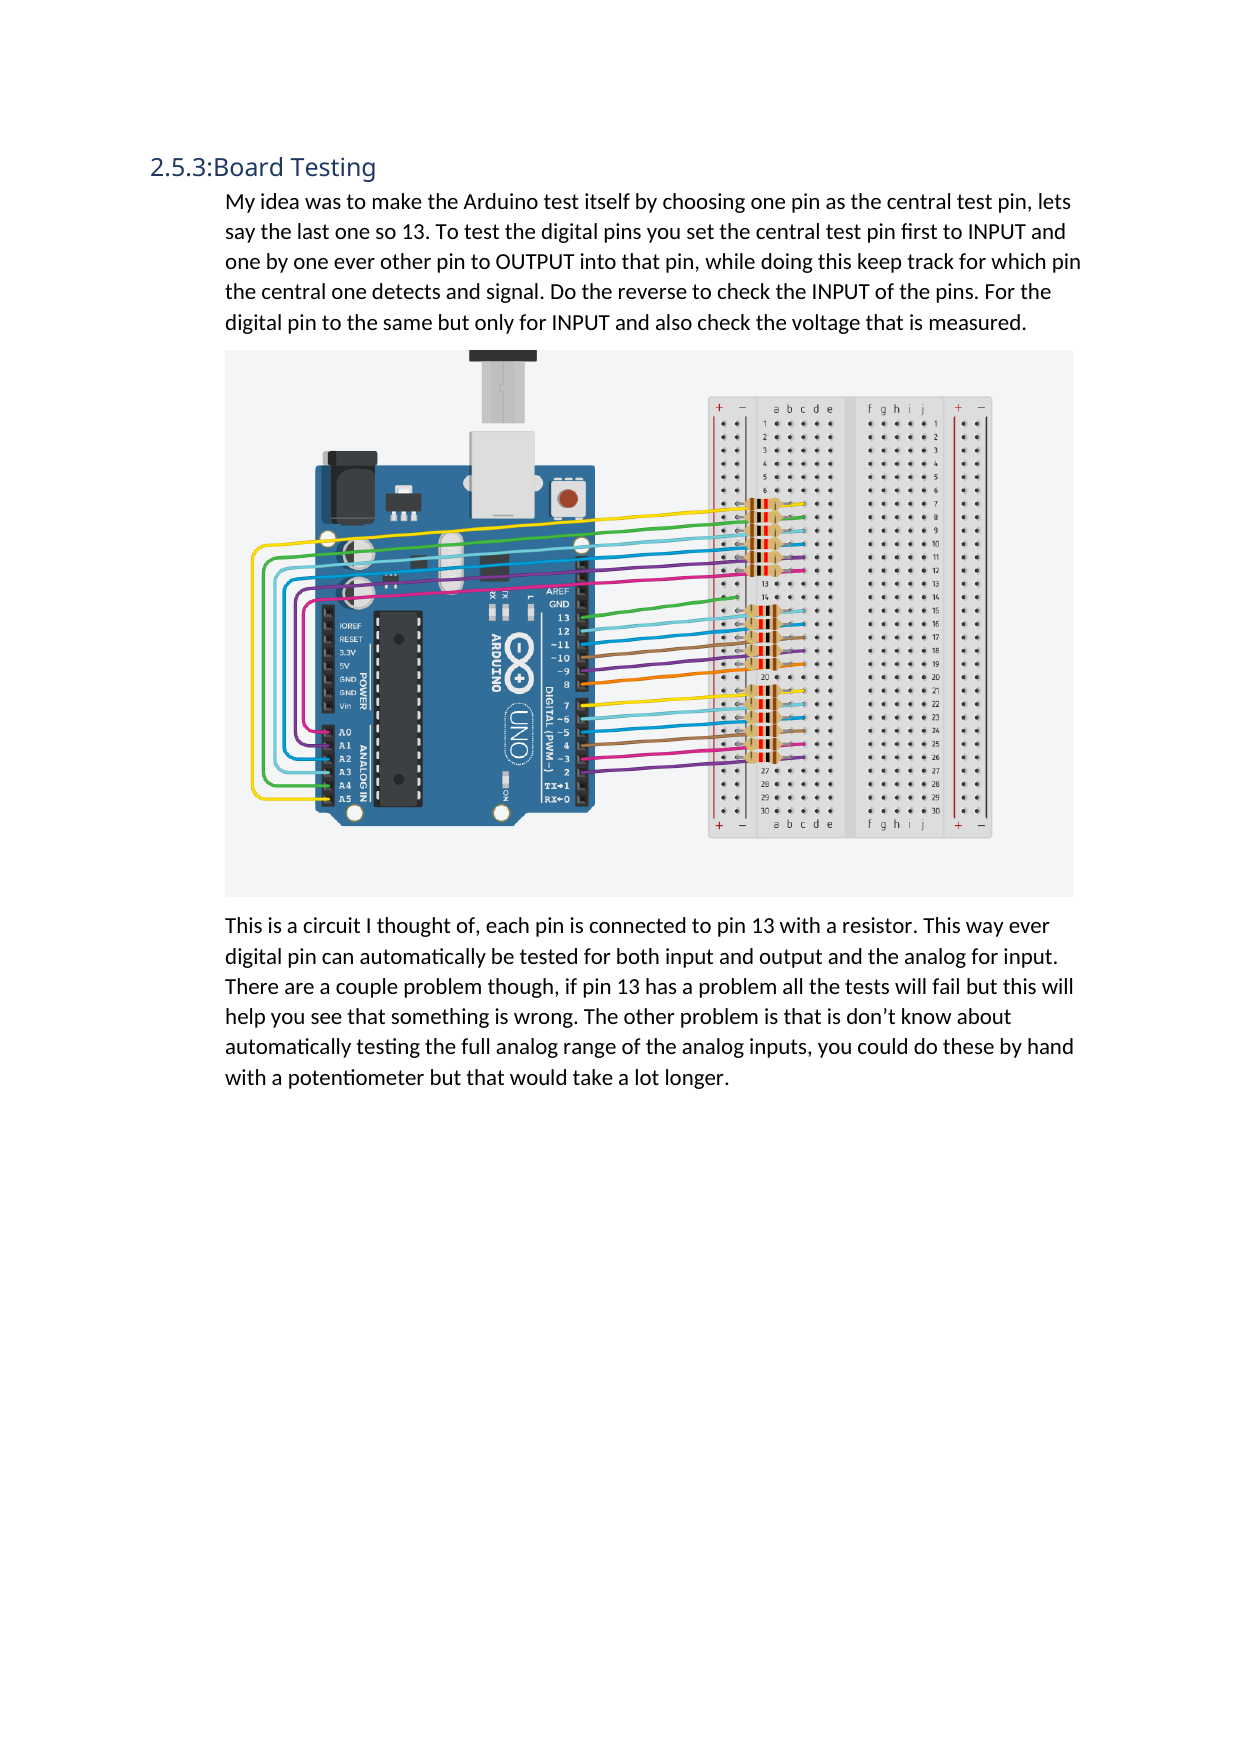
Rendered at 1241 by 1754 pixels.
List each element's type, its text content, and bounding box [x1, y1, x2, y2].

text This is a circuit I thought of, each pin is connected to pin 13 with a resistor. This way ever digital pin can automatically be tested for both input and output and the analog for input. There are a couple problem though, if pin 13 has a problem all the tests will fail but this will help you see that something is wrong. The other problem is that is don’t know about automatically testing the full analog range of the analog inputs, you could do these by hand with a potentiometer but that would take a lot longer. [225, 912, 1090, 1091]
picture [225, 350, 1074, 897]
text My idea was to make the Arduino test itself by choosing one pin as the central test pin, lets say the last one so 13. To test the digital pins you set the central test pin first to INPUT and one by one ever other pin to OUTPUT into that pin, while doing this keep track for which pin the central one detects and signal. Do the reverse to check the INPUT of the pins. For the digital pin to the same but only for INPUT and also check the voltage that is measured. [225, 187, 1090, 336]
subtitle 2.5.3:Board Testing [150, 150, 1090, 184]
